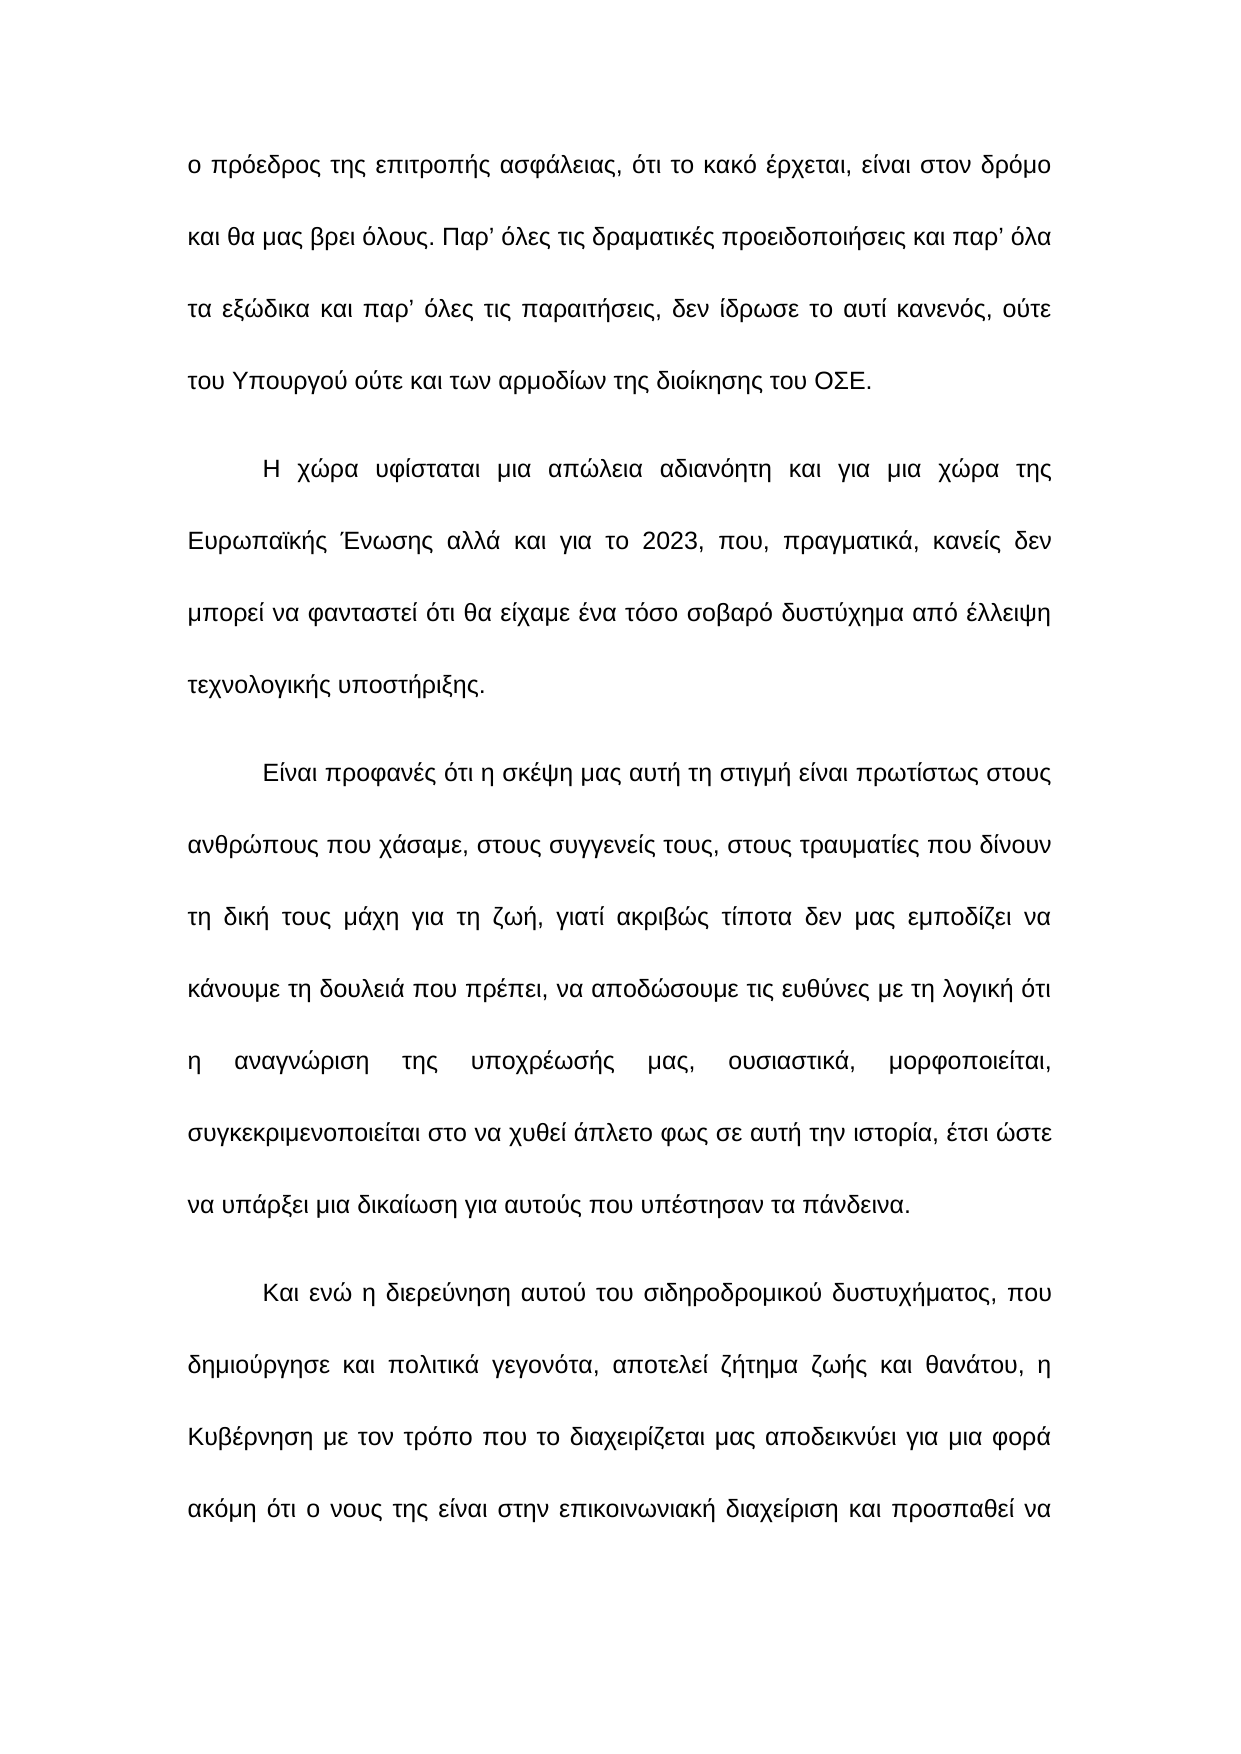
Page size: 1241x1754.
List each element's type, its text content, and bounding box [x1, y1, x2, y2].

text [187, 150, 1053, 394]
text Η χώρα υφίσταται μια απώλεια αδιανόητη και για μια χώρα της Ευρωπαϊκής Ένωσης αλλά και για το 2023, που, πραγματικά, κανείς δεν μπορεί να φανταστεί ότι θα είχαμε ένα τόσο σοβαρό δυστύχημα από έλλειψη τεχνολογικής υποστήριξης. [187, 454, 1053, 698]
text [187, 1278, 1053, 1522]
text Είναι προφανές ότι η σκέψη μας αυτή τη στιγμή είναι πρωτίστως στους ανθρώπους που χάσαμε, στους συγγενείς τους, στους τραυματίες που δίνουν τη δική τους μάχη για τη ζωή, γιατί ακριβώς τίποτα δεν μας εμποδίζει να κάνουμε τη δουλειά που πρέπει, να αποδώσουμε τις ευθύνες με τη λογική ότι η αναγνώριση της υποχρέωσής μας, ουσιαστικά, μορφοποιείται, συγκεκριμενοποιείται στο να χυθεί άπλετο φως σε αυτή την ιστορία, έτσι ώστε να υπάρξει μια δικαίωση για αυτούς που υπέστησαν τα πάνδεινα. [187, 758, 1053, 1218]
